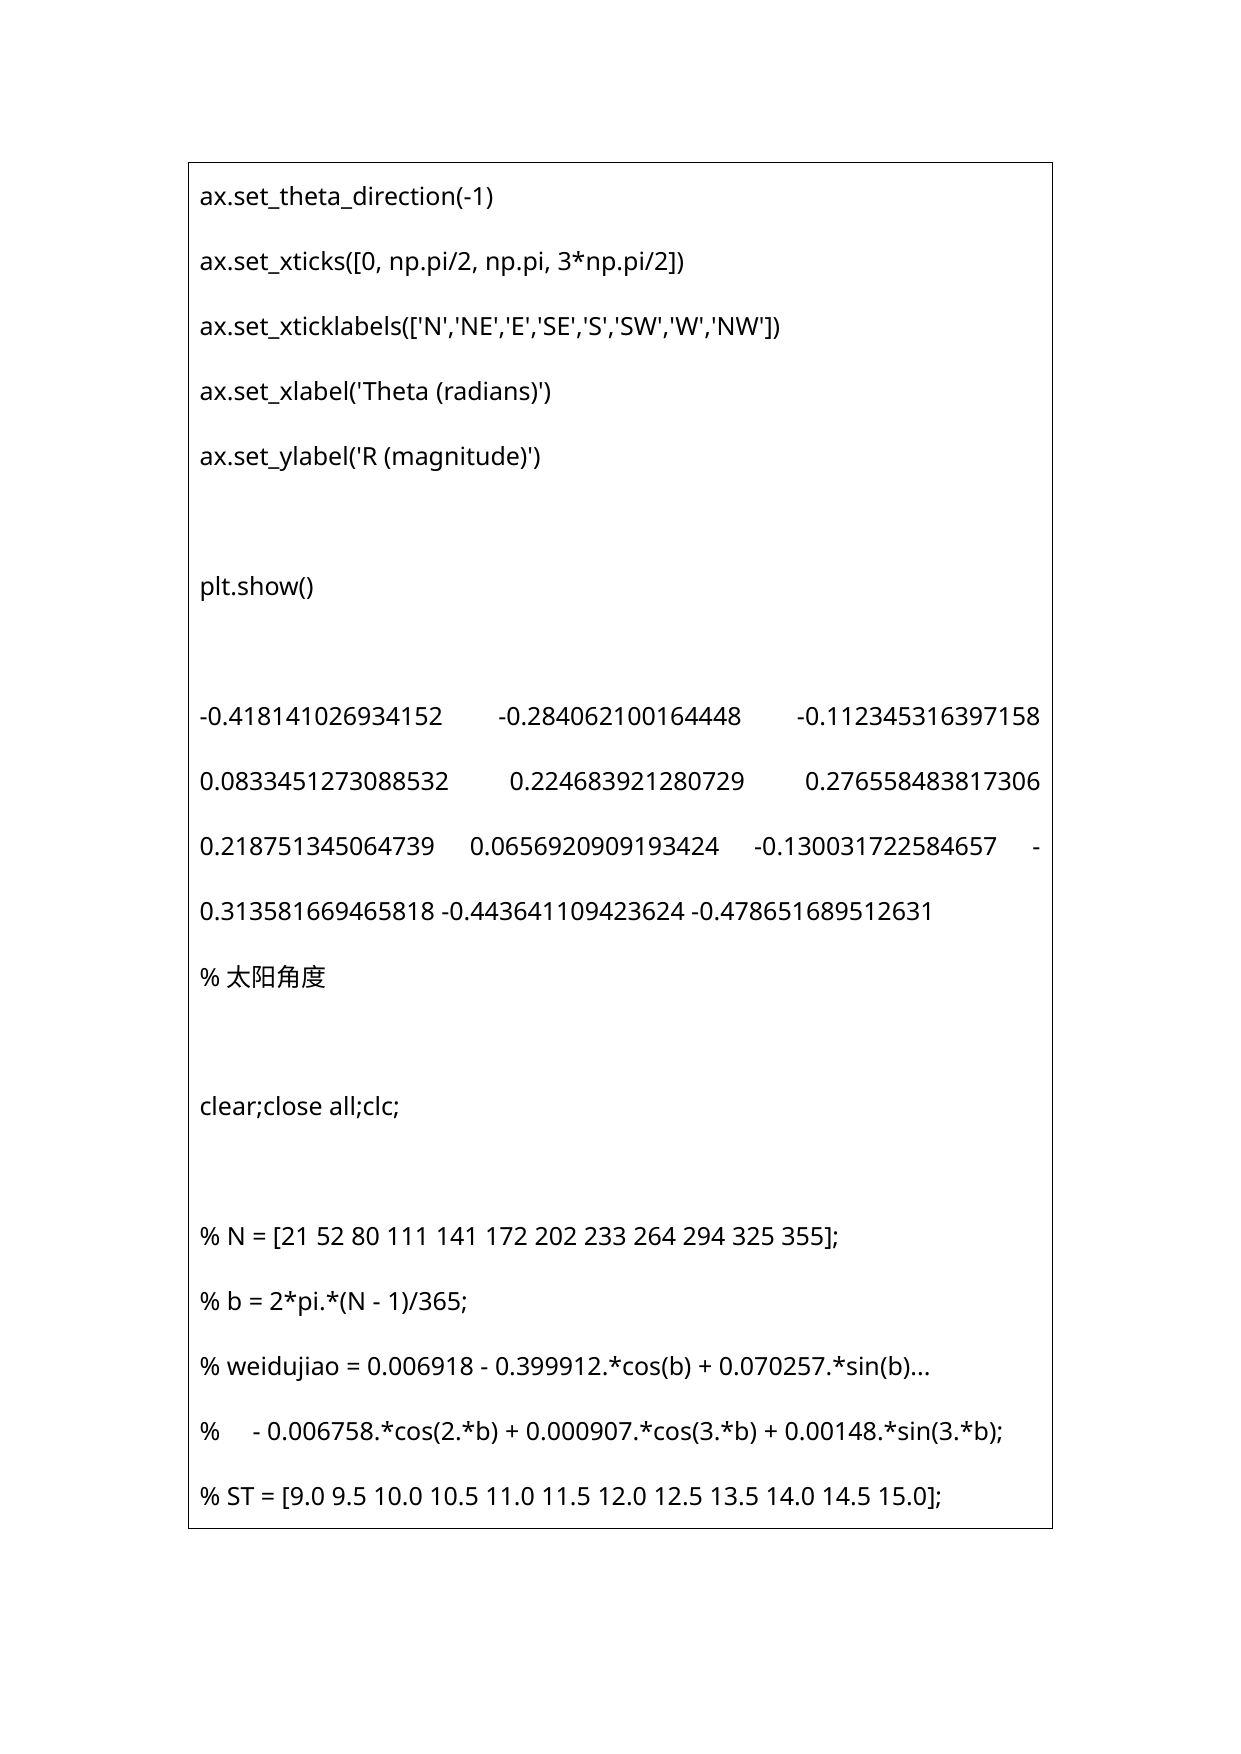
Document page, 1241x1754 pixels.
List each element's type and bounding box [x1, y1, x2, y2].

table_cell [189, 163, 1052, 1528]
